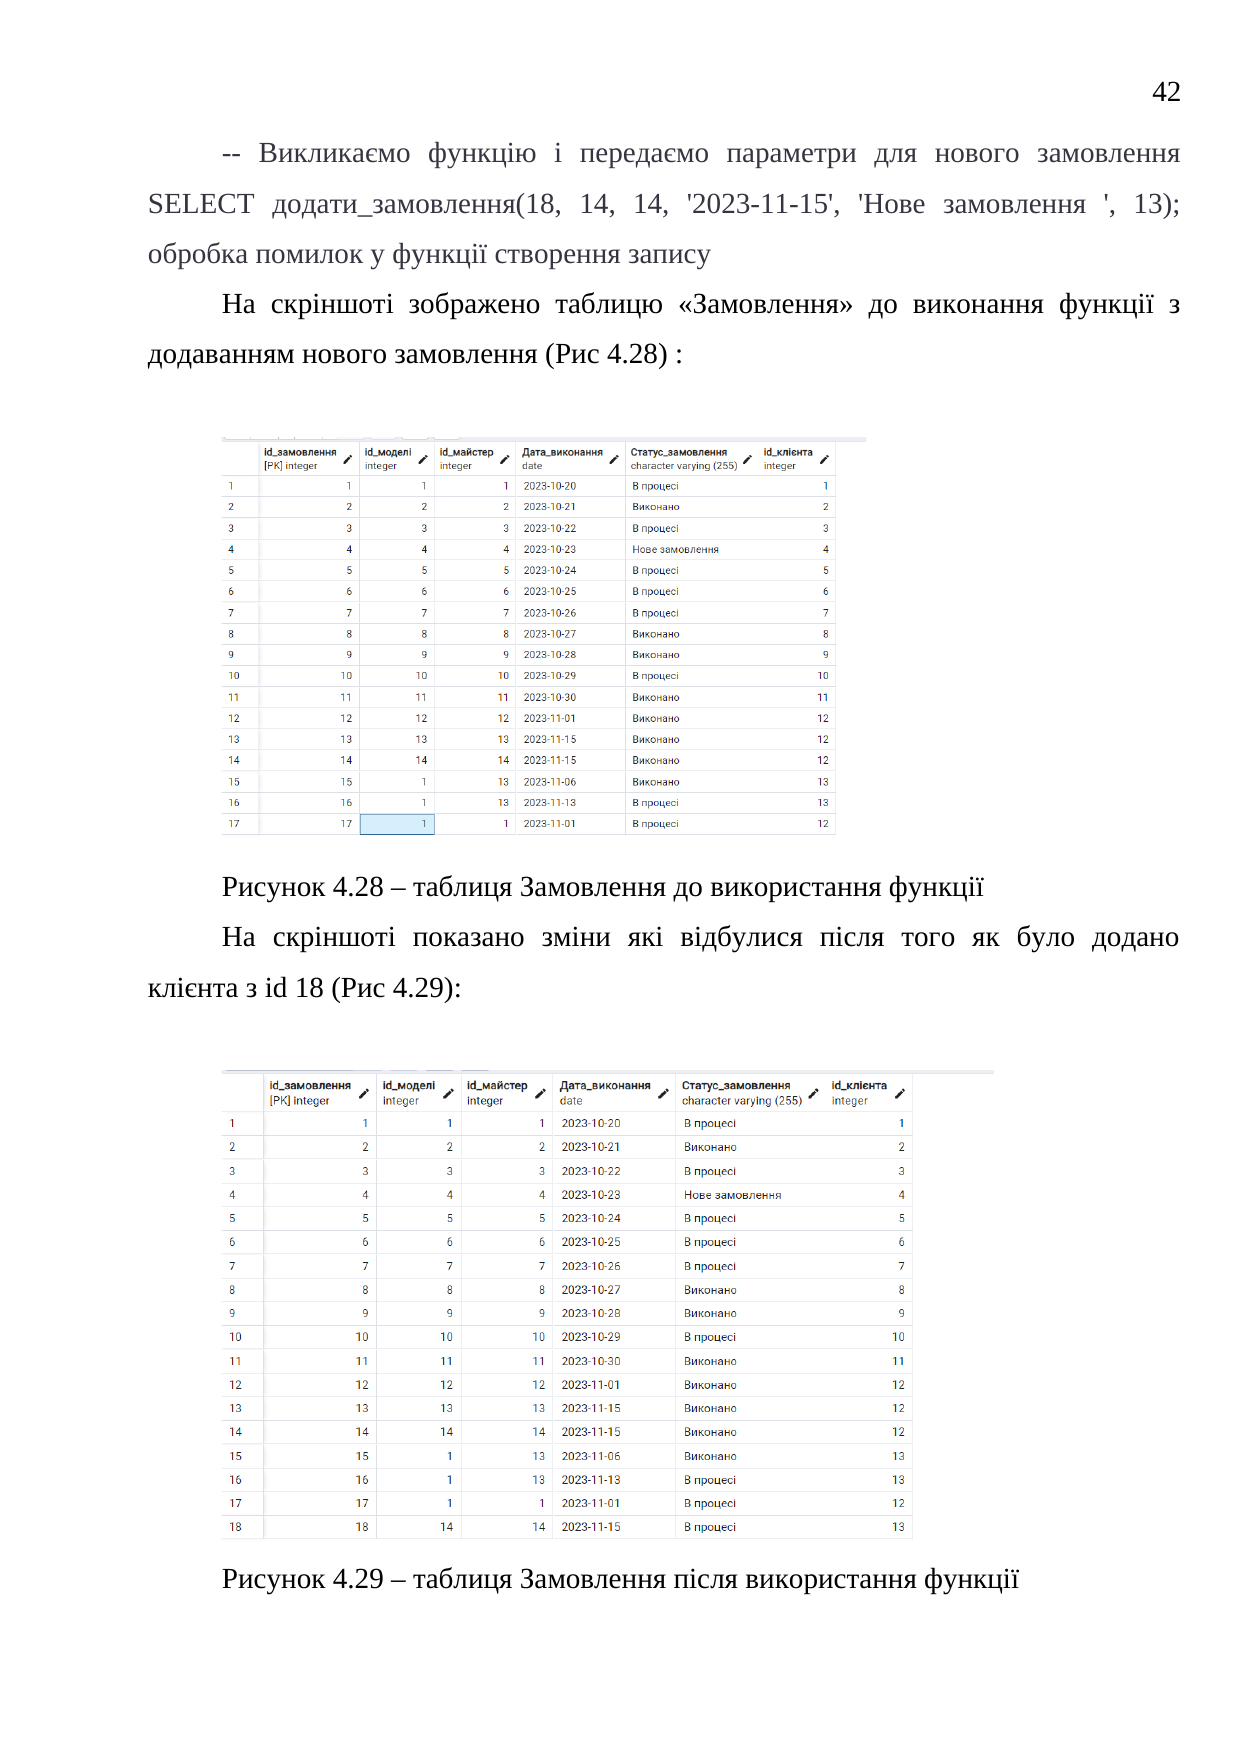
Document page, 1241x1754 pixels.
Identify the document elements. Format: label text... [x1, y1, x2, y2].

picture [221, 1070, 994, 1548]
text -- Викликаємо функцію і передаємо параметри для нового замовлення SELECT додати_замовлення(18, 14, 14, '2023-11-15', 'Нове замовлення ', 13); обробка помилок у функції створення запису [148, 135, 1181, 269]
text На скріншоті зображено таблицю «Замовлення» до виконання функції з додаванням нового замовлення (Рис 4.28) : [148, 286, 1181, 370]
text Рисунок 4.28 – таблиця Замовлення до використання функції [148, 869, 1181, 903]
picture [221, 437, 867, 856]
text Рисунок 4.29 – таблиця Замовлення після використання функції [148, 1561, 1181, 1595]
text На скріншоті показано зміни які відбулися після того як було додано клієнта з id 18 (Рис 4.29): [148, 919, 1181, 1003]
